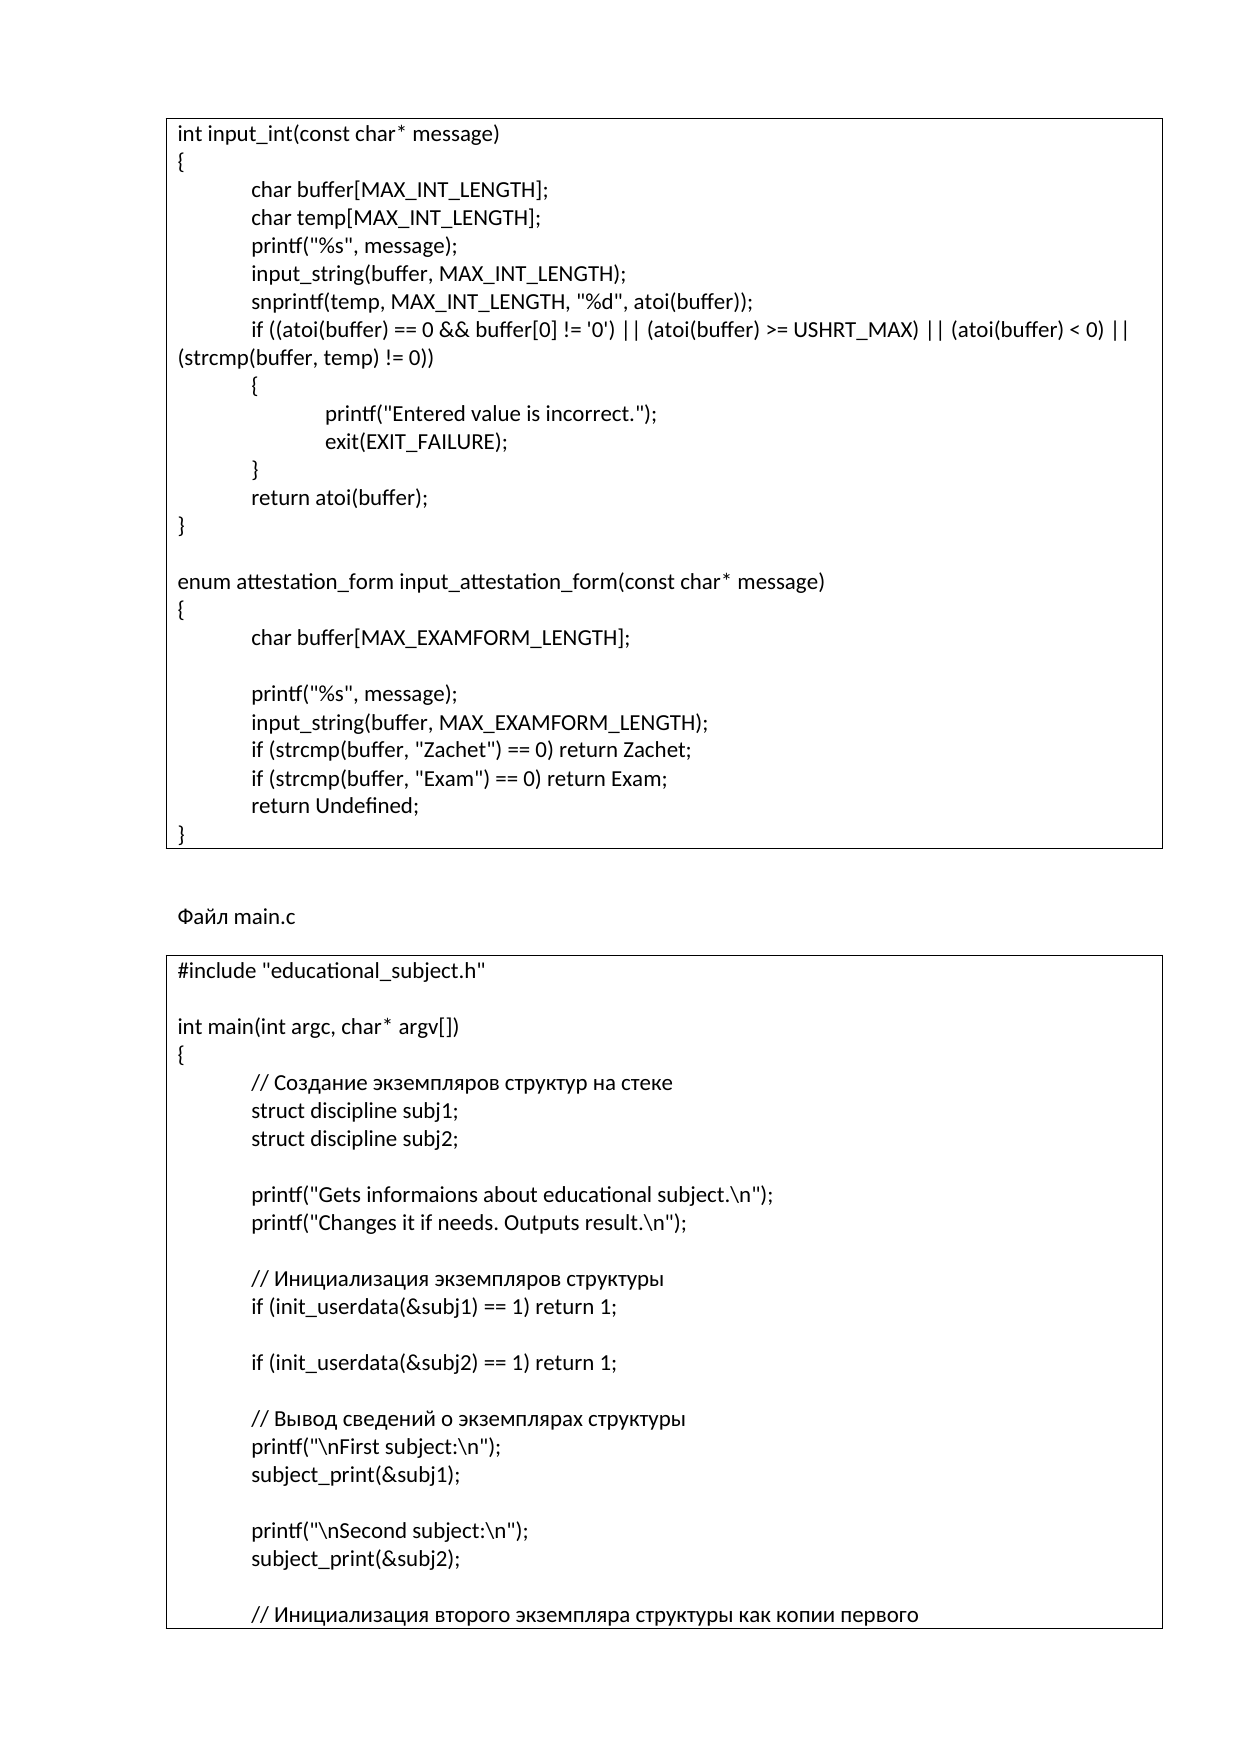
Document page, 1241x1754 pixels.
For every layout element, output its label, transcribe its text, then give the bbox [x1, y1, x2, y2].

text Файл main.c [177, 902, 1152, 930]
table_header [167, 956, 1162, 1628]
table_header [167, 119, 1162, 848]
